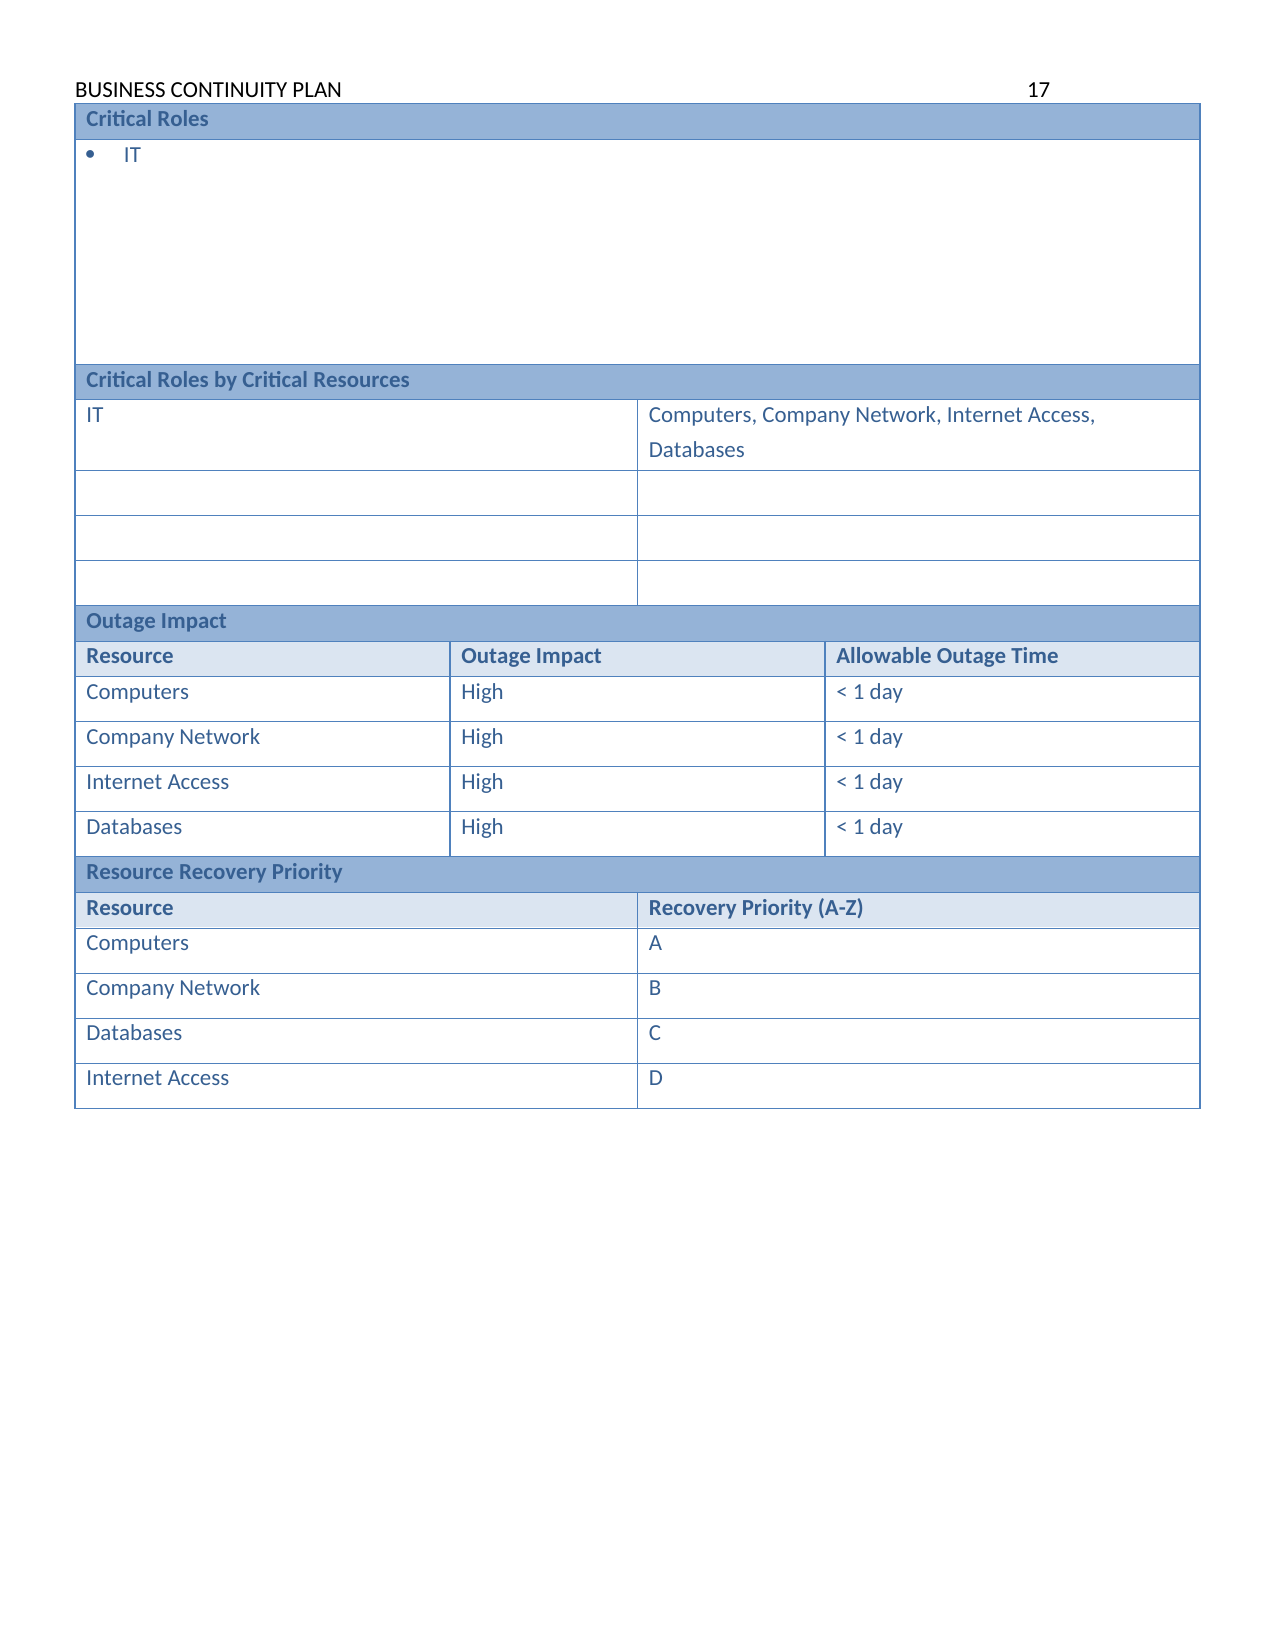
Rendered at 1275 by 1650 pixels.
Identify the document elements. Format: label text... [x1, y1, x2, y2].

table_cell Recovery Priority (A-Z) [638, 893, 1199, 927]
table_cell Internet Access [76, 767, 449, 811]
table_cell < 1 day [826, 722, 1199, 766]
table_cell Company Network [76, 974, 637, 1017]
table_cell [638, 561, 1199, 605]
table_cell B [638, 974, 1199, 1017]
table_cell Outage Impact [451, 642, 824, 676]
table_cell [638, 516, 1199, 560]
table_cell < 1 day [826, 767, 1199, 811]
table_cell C [638, 1019, 1199, 1062]
table_cell Resource [76, 642, 449, 676]
table_cell Computers [76, 677, 449, 721]
table_cell Company Network [76, 722, 449, 766]
table_cell Computers [76, 929, 637, 972]
table_cell < 1 day [826, 677, 1199, 721]
table_cell High [451, 722, 824, 766]
table_cell D [638, 1064, 1199, 1107]
table_cell IT [76, 140, 1199, 364]
table_cell Resource [76, 893, 637, 927]
table_cell Critical Roles [76, 104, 1199, 139]
table_cell High [451, 677, 824, 721]
table_cell < 1 day [826, 812, 1199, 856]
table_cell [76, 471, 637, 515]
table_cell High [451, 767, 824, 811]
table_cell Allowable Outage Time [826, 642, 1199, 676]
table_cell Databases [76, 812, 449, 856]
table_cell Critical Roles by Critical Resources [76, 365, 1199, 399]
table_cell Databases [76, 1019, 637, 1062]
table_cell Outage Impact [76, 606, 1199, 641]
table_cell [638, 471, 1199, 515]
table_cell Resource Recovery Priority [76, 857, 1199, 892]
table_cell [76, 516, 637, 560]
table_cell Internet Access [76, 1064, 637, 1107]
table_cell [76, 561, 637, 605]
table_cell Computers, Company Network, Internet Access, Databases [638, 400, 1199, 470]
table_cell A [638, 929, 1199, 972]
table_cell High [451, 812, 824, 856]
table_cell IT [76, 400, 637, 470]
